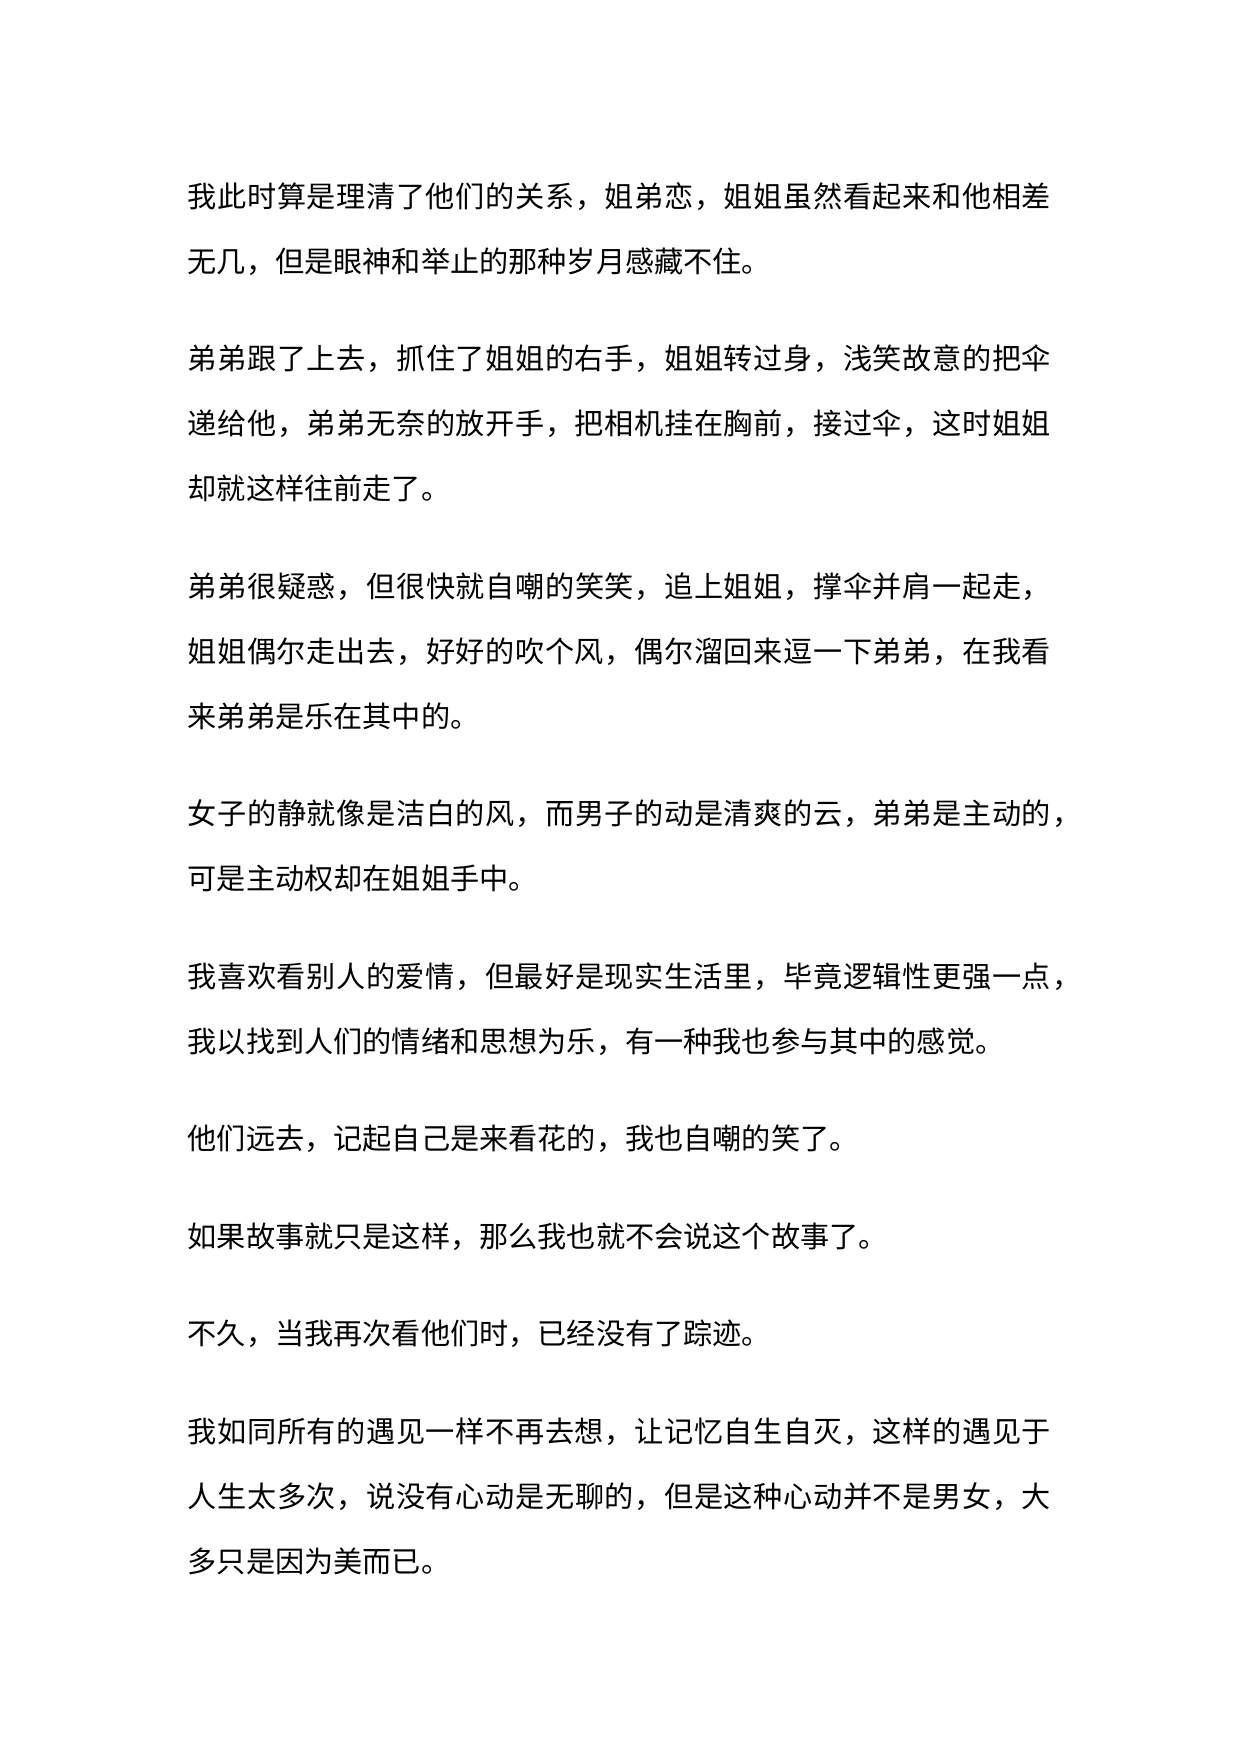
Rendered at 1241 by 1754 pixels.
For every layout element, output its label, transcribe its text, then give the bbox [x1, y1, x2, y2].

text 女子的静就像是洁白的风，而男子的动是清爽的云，弟弟是主动的，可是主动权却在姐姐手中。 [187, 779, 1053, 909]
text 我喜欢看别人的爱情，但最好是现实生活里，毕竟逻辑性更强一点，我以找到人们的情绪和思想为乐，有一种我也参与其中的感觉。 [187, 942, 1053, 1072]
text 我此时算是理清了他们的关系，姐弟恋，姐姐虽然看起来和他相差无几，但是眼神和举止的那种岁月感藏不住。 [187, 162, 1053, 292]
text 他们远去，记起自己是来看花的，我也自嘲的笑了。 [187, 1104, 1053, 1169]
text 我如同所有的遇见一样不再去想，让记忆自生自灭，这样的遇见于人生太多次，说没有心动是无聊的，但是这种心动并不是男女，大多只是因为美而已。 [187, 1397, 1053, 1592]
text 如果故事就只是这样，那么我也就不会说这个故事了。 [187, 1202, 1053, 1267]
text 弟弟跟了上去，抓住了姐姐的右手，姐姐转过身，浅笑故意的把伞递给他，弟弟无奈的放开手，把相机挂在胸前，接过伞，这时姐姐却就这样往前走了。 [187, 324, 1053, 519]
text 弟弟很疑惑，但很快就自嘲的笑笑，追上姐姐，撑伞并肩一起走，姐姐偶尔走出去，好好的吹个风，偶尔溜回来逗一下弟弟，在我看来弟弟是乐在其中的。 [187, 552, 1053, 747]
text 不久，当我再次看他们时，已经没有了踪迹。 [187, 1299, 1053, 1364]
